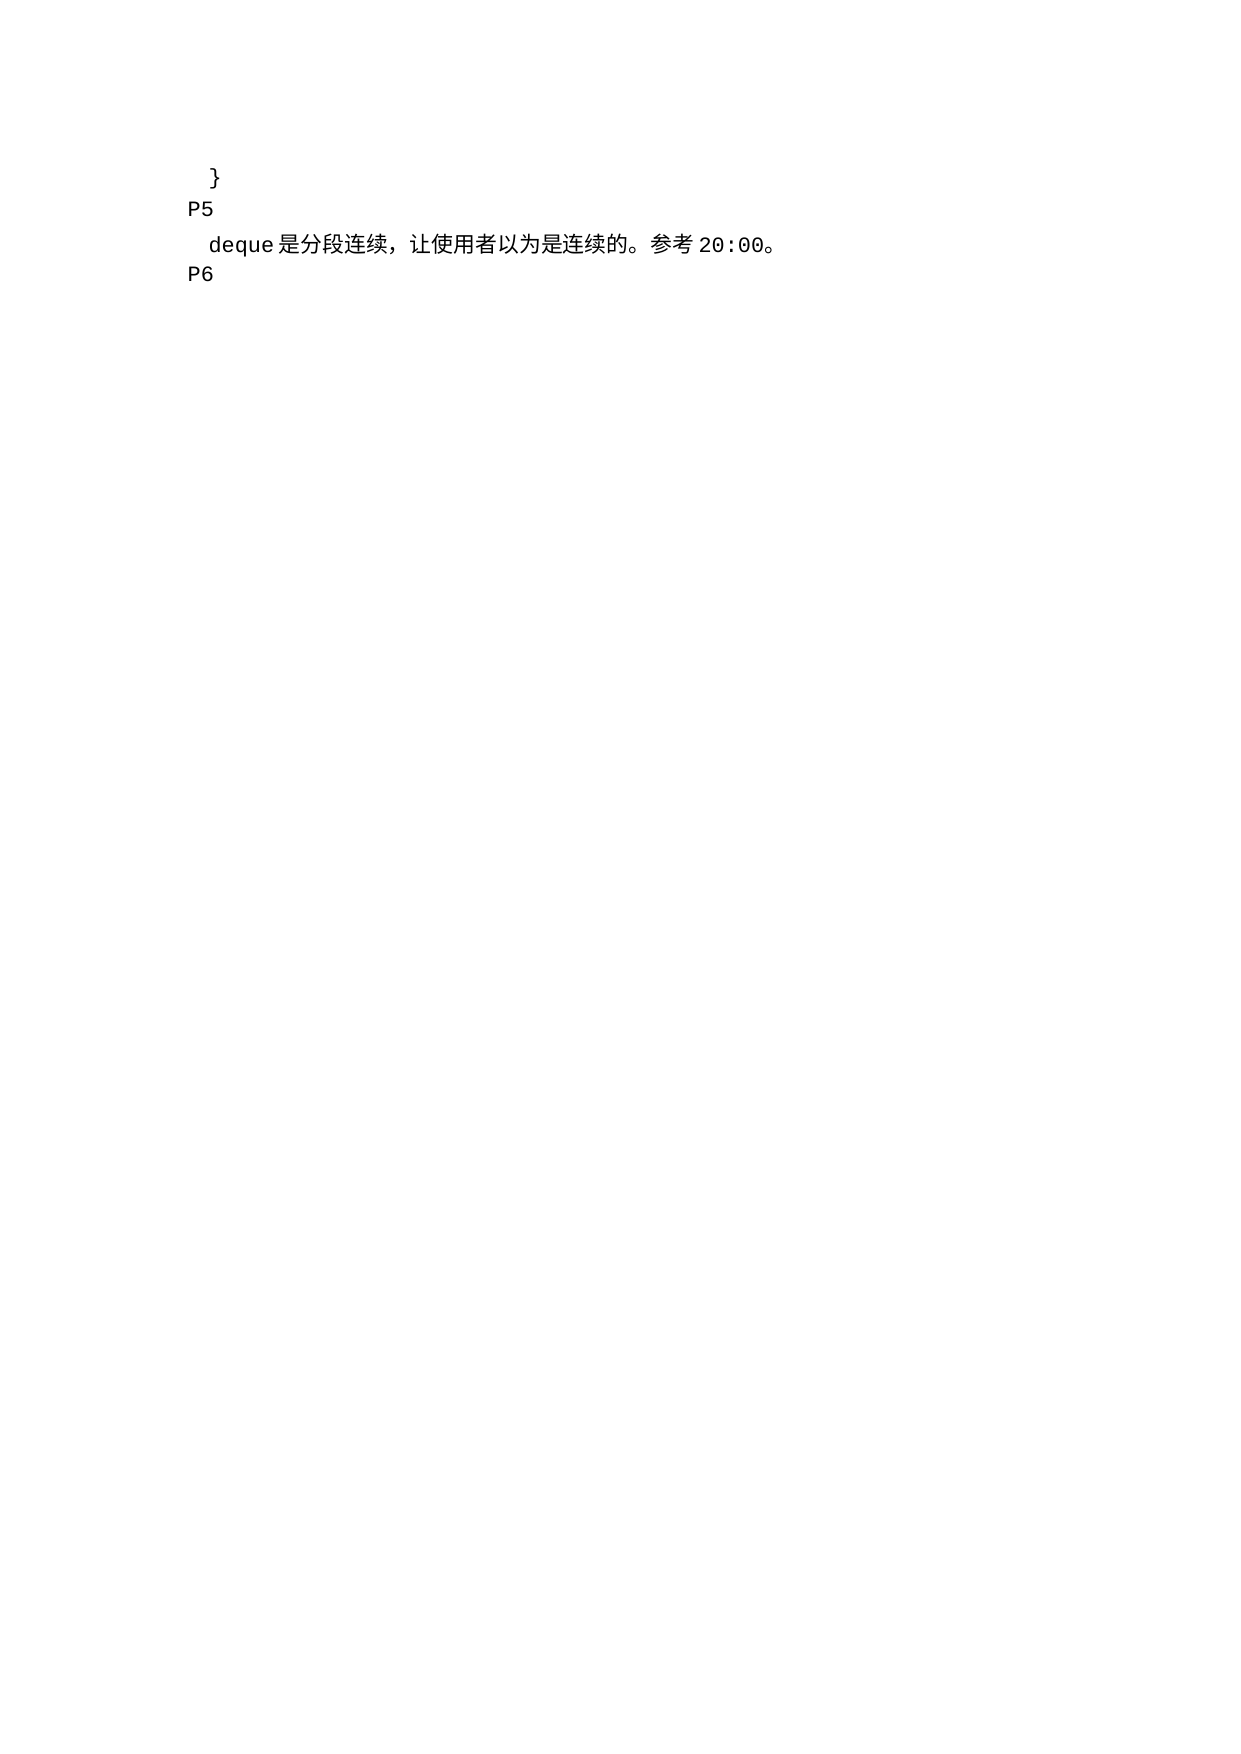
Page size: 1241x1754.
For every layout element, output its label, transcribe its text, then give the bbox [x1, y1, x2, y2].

text P5 [187, 194, 1053, 227]
text } [187, 162, 1053, 194]
text P6 [187, 259, 1053, 292]
text deque是分段连续，让使用者以为是连续的。参考20:00。 [187, 227, 1053, 259]
